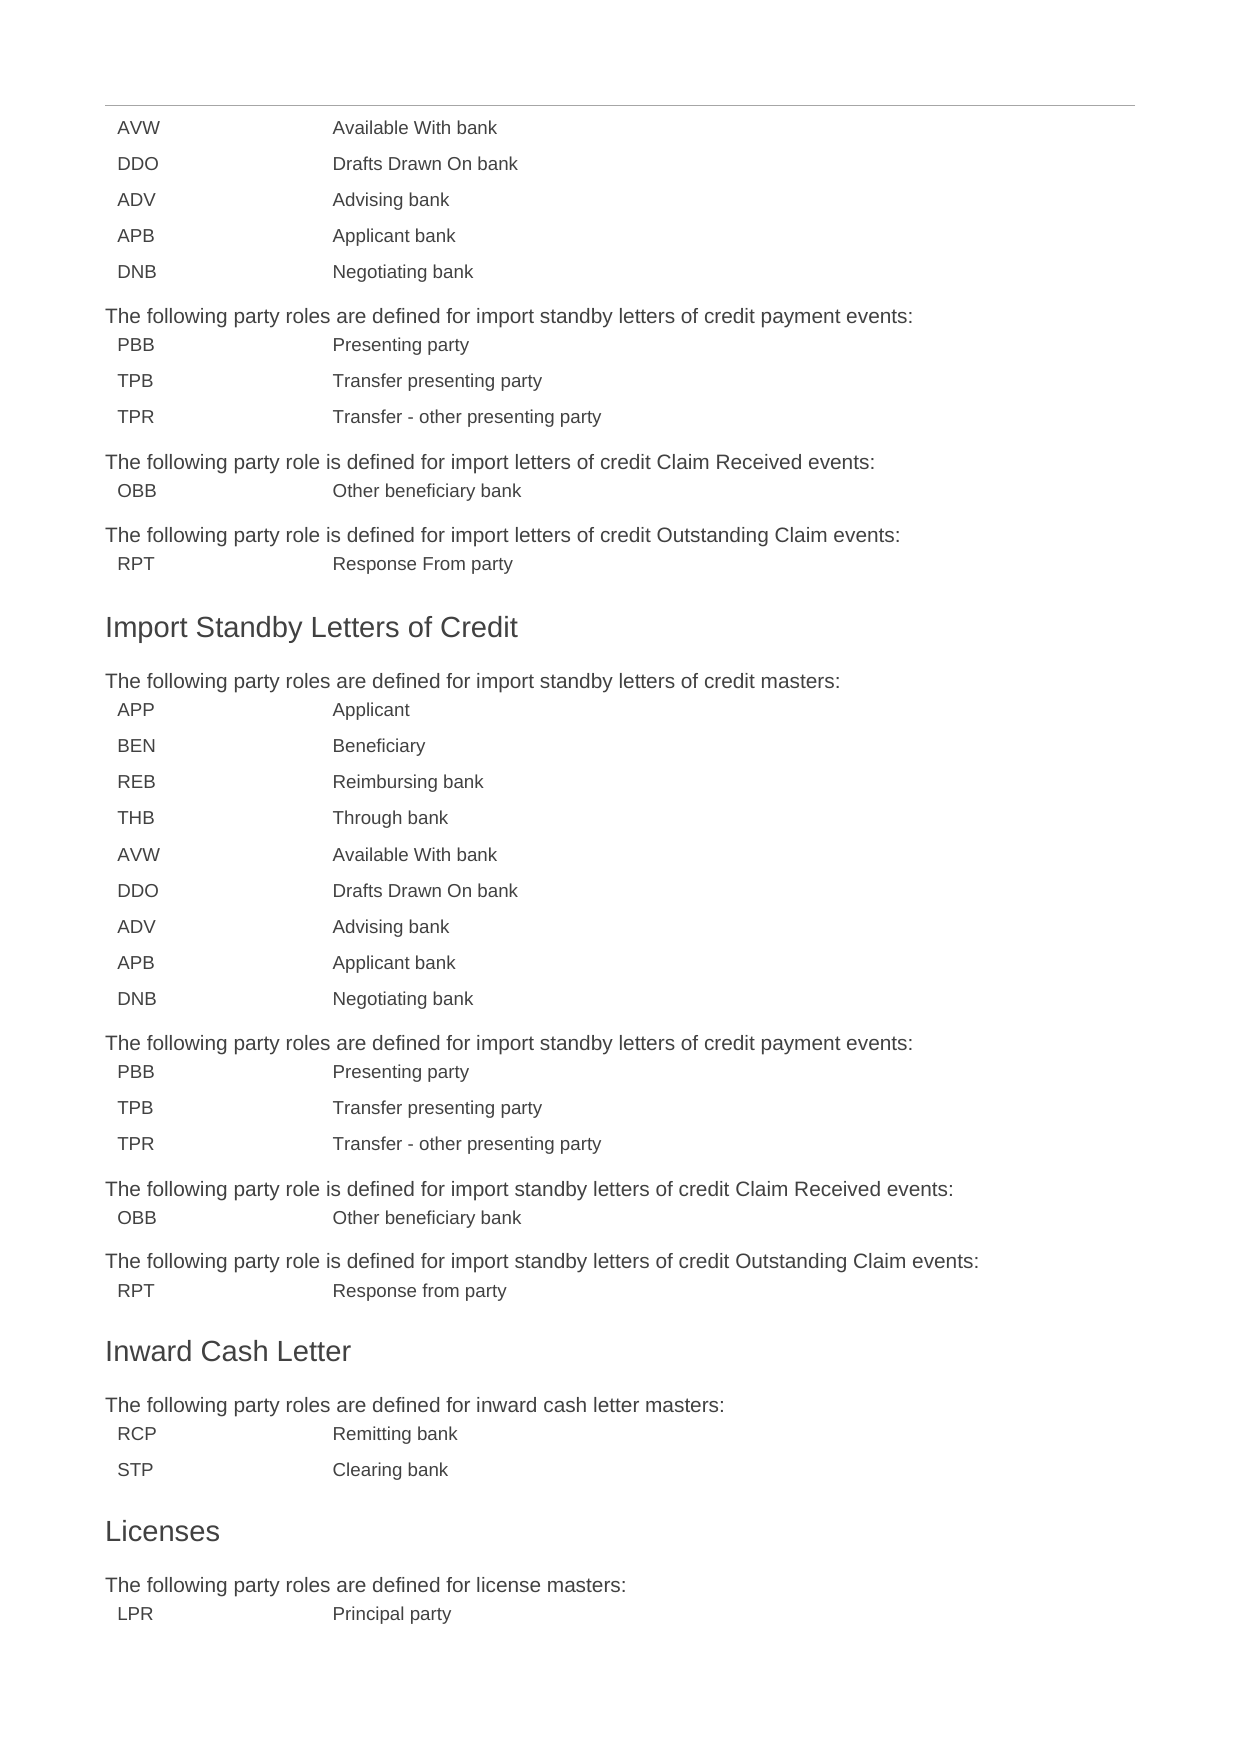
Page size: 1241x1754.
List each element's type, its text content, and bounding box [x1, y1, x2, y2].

table_cell Transfer presenting party [321, 1090, 1053, 1127]
table_cell ADV [106, 909, 321, 946]
table_header OBB [106, 1201, 321, 1237]
text The following party roles are defined for inward cash letter masters: [105, 1393, 1135, 1417]
table_cell DDO [106, 147, 321, 183]
table_cell Transfer - other presenting party [321, 1127, 1053, 1164]
subtitle Import Standby Letters of Credit [105, 610, 1135, 643]
table_cell Advising bank [321, 909, 1053, 946]
table_cell DDO [106, 873, 321, 909]
table_header Remitting bank [321, 1417, 1053, 1453]
table_cell Applicant bank [321, 946, 1053, 982]
table_cell Reimbursing bank [321, 765, 1053, 801]
text The following party role is defined for import letters of credit Claim Received events: [105, 450, 1135, 474]
table_cell TPB [106, 364, 321, 400]
table_header LPR [106, 1597, 321, 1633]
text The following party role is defined for import standby letters of credit Outstanding Claim events: [105, 1249, 1135, 1273]
table_cell REB [106, 765, 321, 801]
table_cell TPB [106, 1090, 321, 1127]
table_header Other beneficiary bank [321, 1201, 1053, 1237]
table_cell Through bank [321, 801, 1053, 837]
table_cell APB [106, 946, 321, 982]
table_cell Drafts Drawn On bank [321, 873, 1053, 909]
table_header APP [106, 693, 321, 729]
table_header Presenting party [321, 328, 1053, 364]
table_cell Negotiating bank [321, 982, 1053, 1018]
table_header RPT [106, 1273, 321, 1309]
subtitle Inward Cash Letter [105, 1334, 1135, 1368]
table_cell STP [106, 1453, 321, 1489]
table_cell Beneficiary [321, 729, 1053, 765]
table_cell BEN [106, 729, 321, 765]
table_cell Available With bank [321, 837, 1053, 873]
table_cell APB [106, 219, 321, 255]
table_cell ADV [106, 183, 321, 219]
table_header PBB [106, 328, 321, 364]
table_cell Advising bank [321, 183, 1053, 219]
table_header Response From party [321, 546, 1053, 585]
table_cell Negotiating bank [321, 255, 1053, 291]
table_header Presenting party [321, 1054, 1053, 1090]
table_header OBB [106, 474, 321, 510]
table_cell Clearing bank [321, 1453, 1053, 1489]
text The following party role is defined for import standby letters of credit Claim Received events: [105, 1177, 1135, 1201]
table_cell TPR [106, 400, 321, 437]
text The following party roles are defined for import standby letters of credit masters: [105, 668, 1135, 692]
table_header Applicant [321, 693, 1053, 729]
table_cell TPR [106, 1127, 321, 1164]
table_cell DNB [106, 982, 321, 1018]
table_cell DNB [106, 255, 321, 291]
table_header Principal party [321, 1597, 1053, 1633]
text The following party roles are defined for import standby letters of credit payment events: [105, 304, 1135, 328]
table_cell Drafts Drawn On bank [321, 147, 1053, 183]
table_cell Transfer - other presenting party [321, 400, 1053, 437]
subtitle Licenses [105, 1514, 1135, 1548]
table_cell Applicant bank [321, 219, 1053, 255]
table_header RCP [106, 1417, 321, 1453]
table_cell THB [106, 801, 321, 837]
table_header PBB [106, 1054, 321, 1090]
table_cell Transfer presenting party [321, 364, 1053, 400]
table_cell Available With bank [321, 110, 1053, 147]
text The following party role is defined for import letters of credit Outstanding Claim events: [105, 522, 1135, 546]
table_header RPT [106, 546, 321, 585]
table_cell AVW [106, 837, 321, 873]
text The following party roles are defined for import standby letters of credit payment events: [105, 1030, 1135, 1054]
table_header Response from party [321, 1273, 1053, 1309]
text The following party roles are defined for license masters: [105, 1573, 1135, 1597]
table_header Other beneficiary bank [321, 474, 1053, 510]
table_cell AVW [106, 110, 321, 147]
